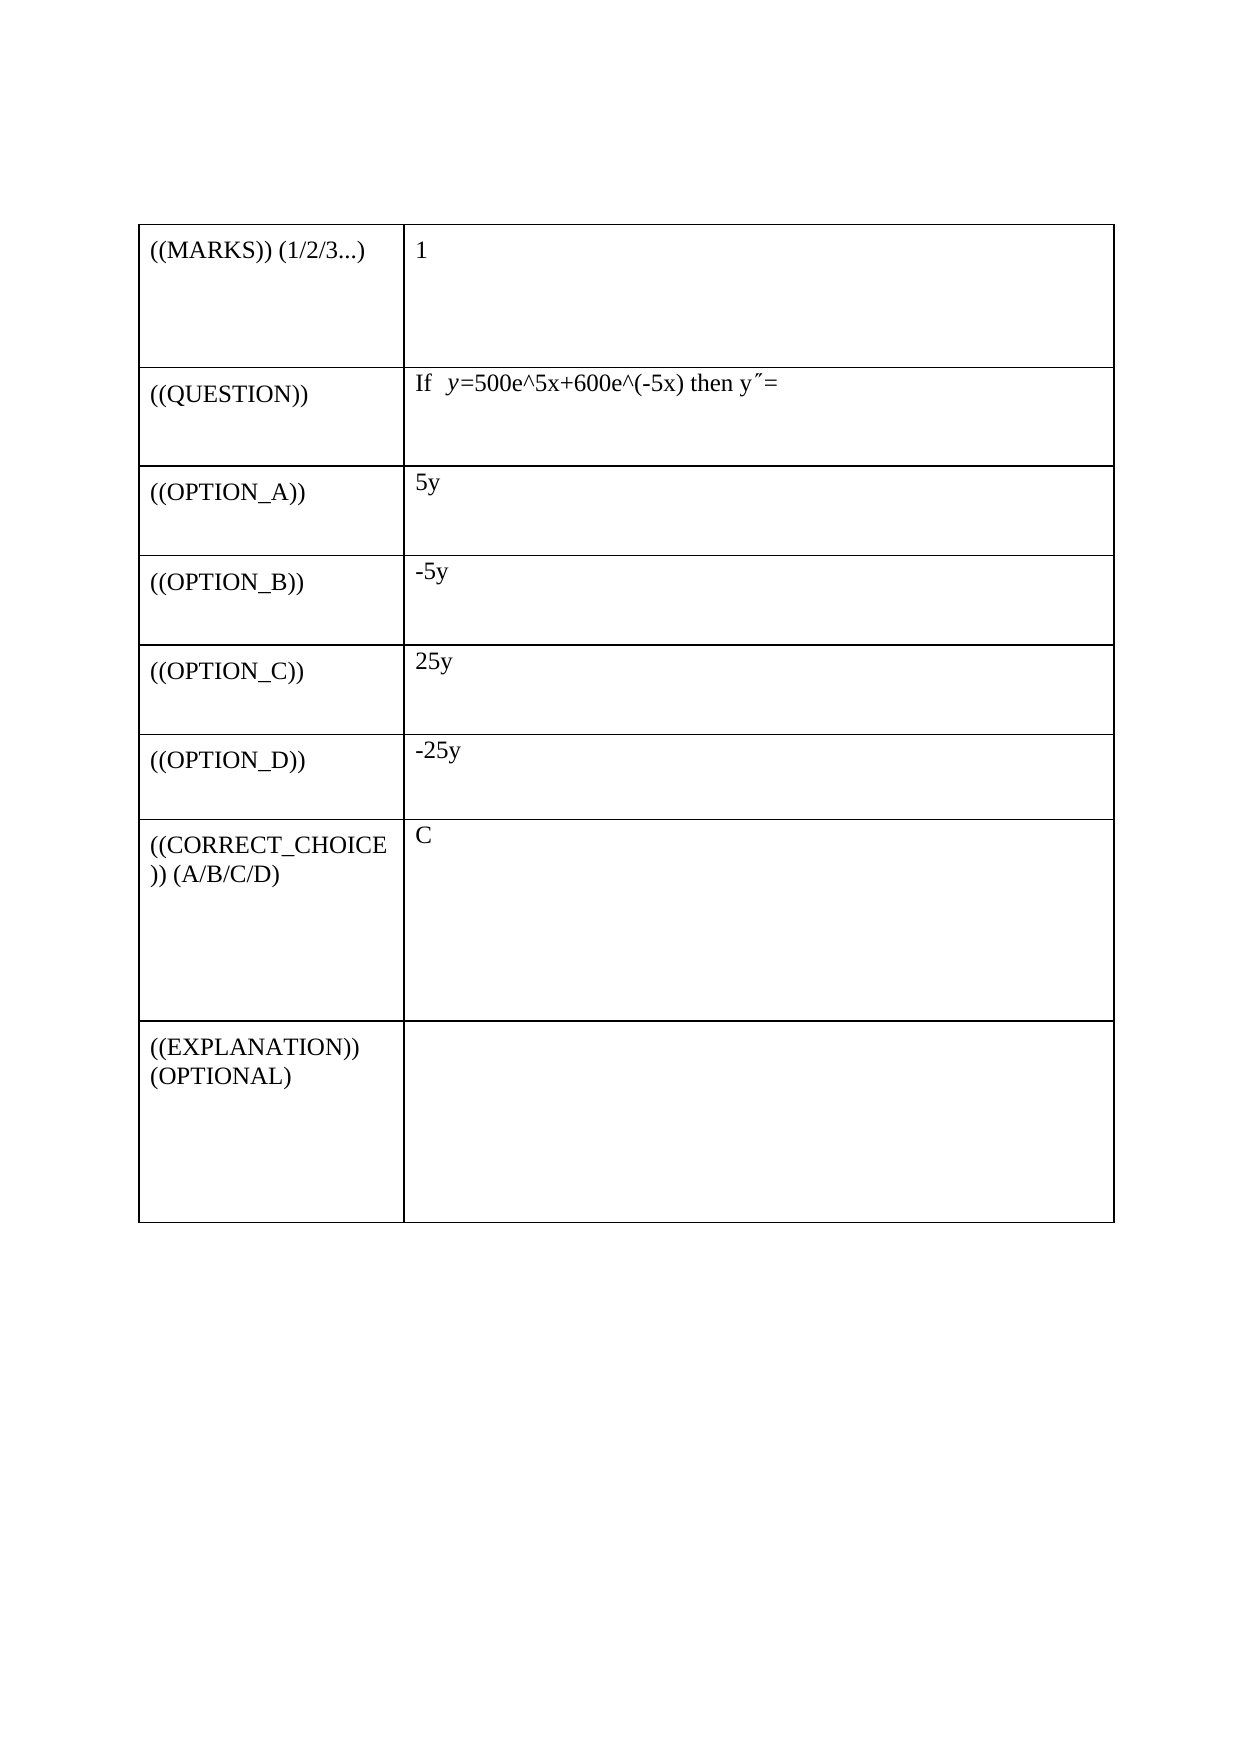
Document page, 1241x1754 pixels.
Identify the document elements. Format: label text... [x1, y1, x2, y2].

table_cell ((OPTION_B)) [140, 556, 403, 644]
table_cell If =500e^5x+600e^(-5x) then y= [405, 368, 1113, 465]
table_cell ((OPTION_D)) [140, 735, 403, 819]
table_cell 25y [405, 646, 1113, 734]
table_cell -25y [405, 735, 1113, 819]
table_cell ((QUESTION)) [140, 368, 403, 465]
table_cell C [405, 820, 1113, 1020]
table_cell ((EXPLANATION)) (OPTIONAL) [140, 1022, 403, 1222]
table_cell ((OPTION_A)) [140, 467, 403, 555]
table_cell -5y [405, 556, 1113, 644]
table_cell ((OPTION_C)) [140, 646, 403, 734]
table_cell ((CORRECT_CHOICE)) (A/B/C/D) [140, 820, 403, 1020]
table_cell 5y [405, 467, 1113, 555]
table_header ((MARKS)) (1/2/3...) [140, 225, 403, 367]
table_cell [405, 1022, 1113, 1222]
table_header 1 [405, 225, 1113, 367]
